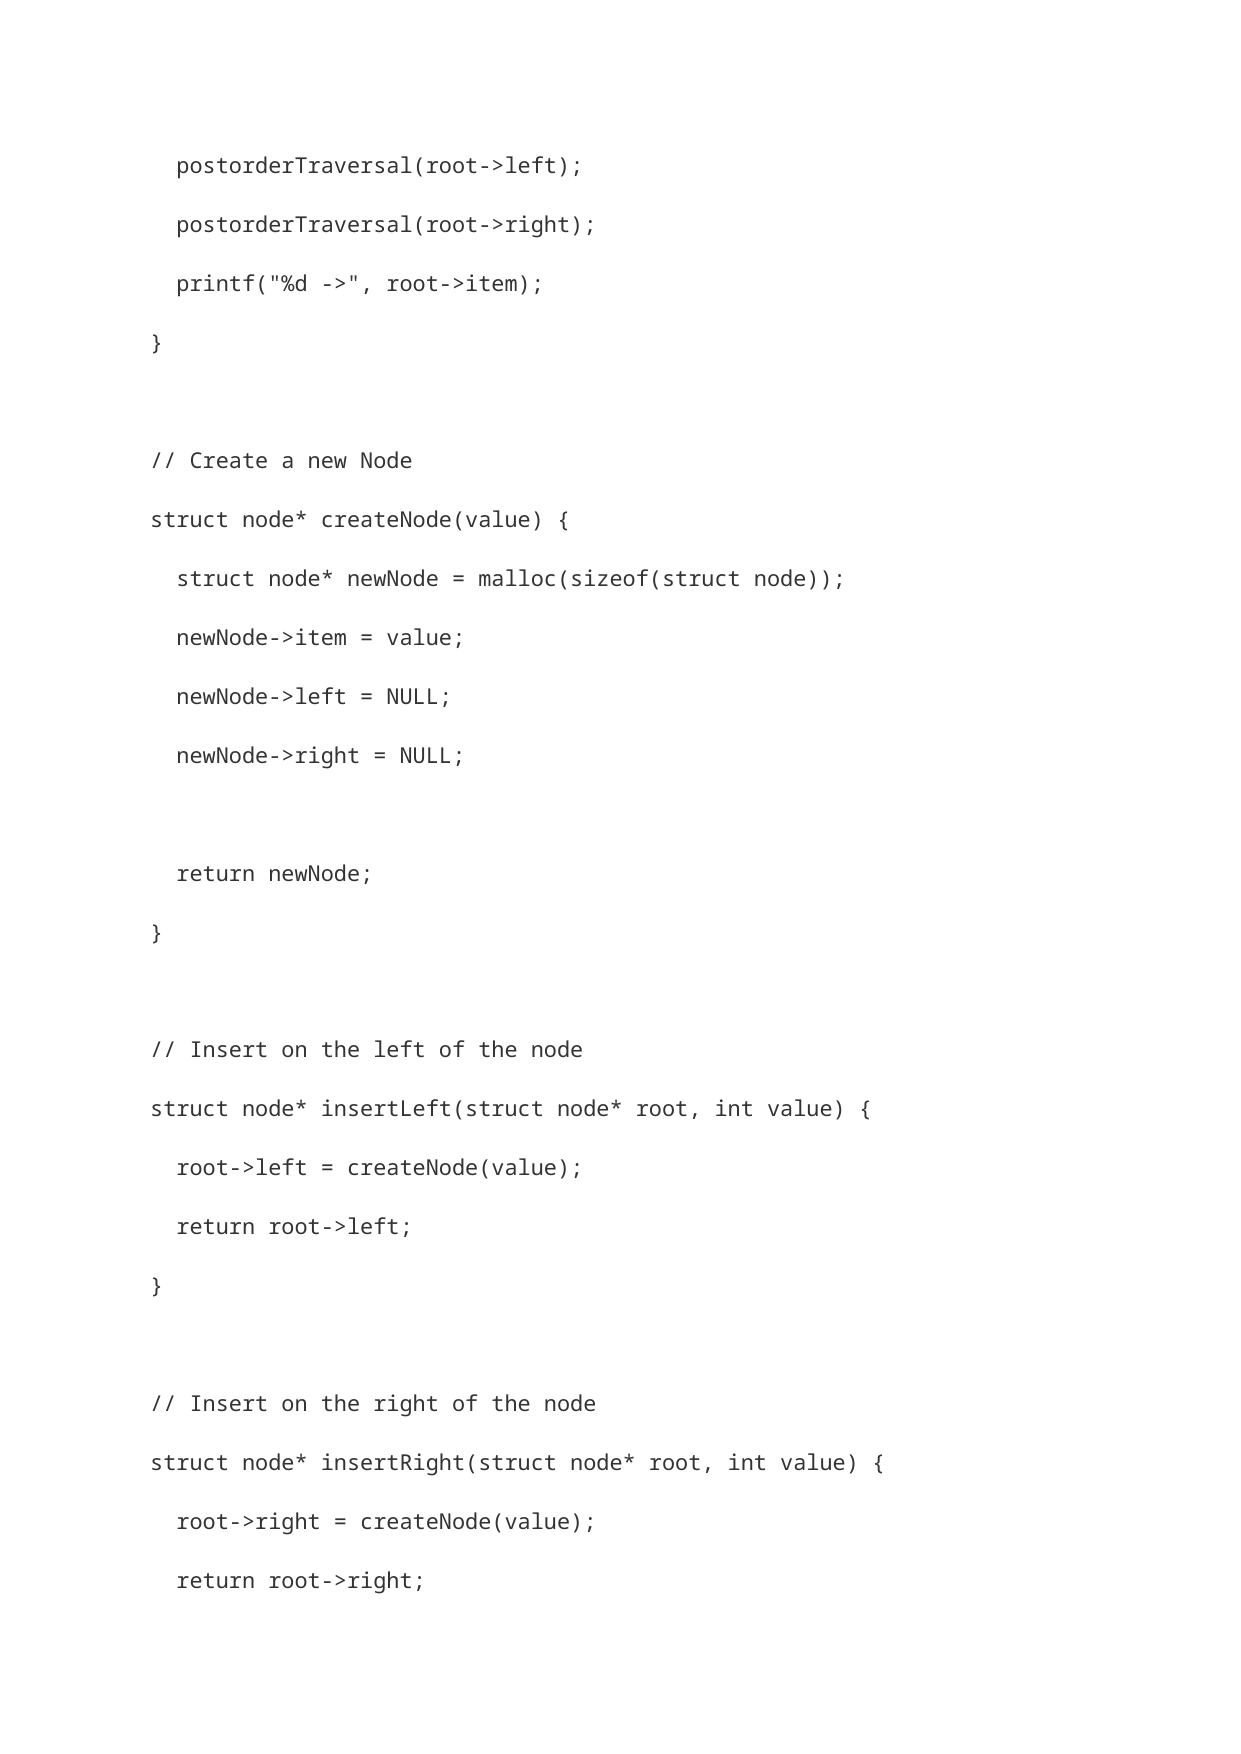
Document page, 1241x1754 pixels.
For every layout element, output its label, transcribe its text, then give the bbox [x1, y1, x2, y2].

text struct node* newNode = malloc(sizeof(struct node)); [150, 563, 1090, 592]
text // Insert on the left of the node [150, 1034, 1090, 1064]
text // Insert on the right of the node [150, 1388, 1090, 1418]
text postorderTraversal(root->right); [150, 209, 1090, 239]
text } [150, 916, 1090, 946]
text struct node* insertLeft(struct node* root, int value) { [150, 1093, 1090, 1123]
text root->right = createNode(value); [150, 1506, 1090, 1536]
text root->left = createNode(value); [150, 1152, 1090, 1182]
text } [150, 1270, 1090, 1300]
text newNode->right = NULL; [150, 739, 1090, 769]
text } [150, 327, 1090, 357]
text return root->left; [150, 1211, 1090, 1241]
text // Create a new Node [150, 445, 1090, 474]
text newNode->item = value; [150, 622, 1090, 651]
text printf("%d ->", root->item); [150, 268, 1090, 298]
text return newNode; [150, 857, 1090, 887]
text return root->right; [150, 1565, 1090, 1595]
text struct node* createNode(value) { [150, 504, 1090, 533]
text postorderTraversal(root->left); [150, 150, 1090, 180]
text struct node* insertRight(struct node* root, int value) { [150, 1447, 1090, 1477]
text newNode->left = NULL; [150, 681, 1090, 710]
